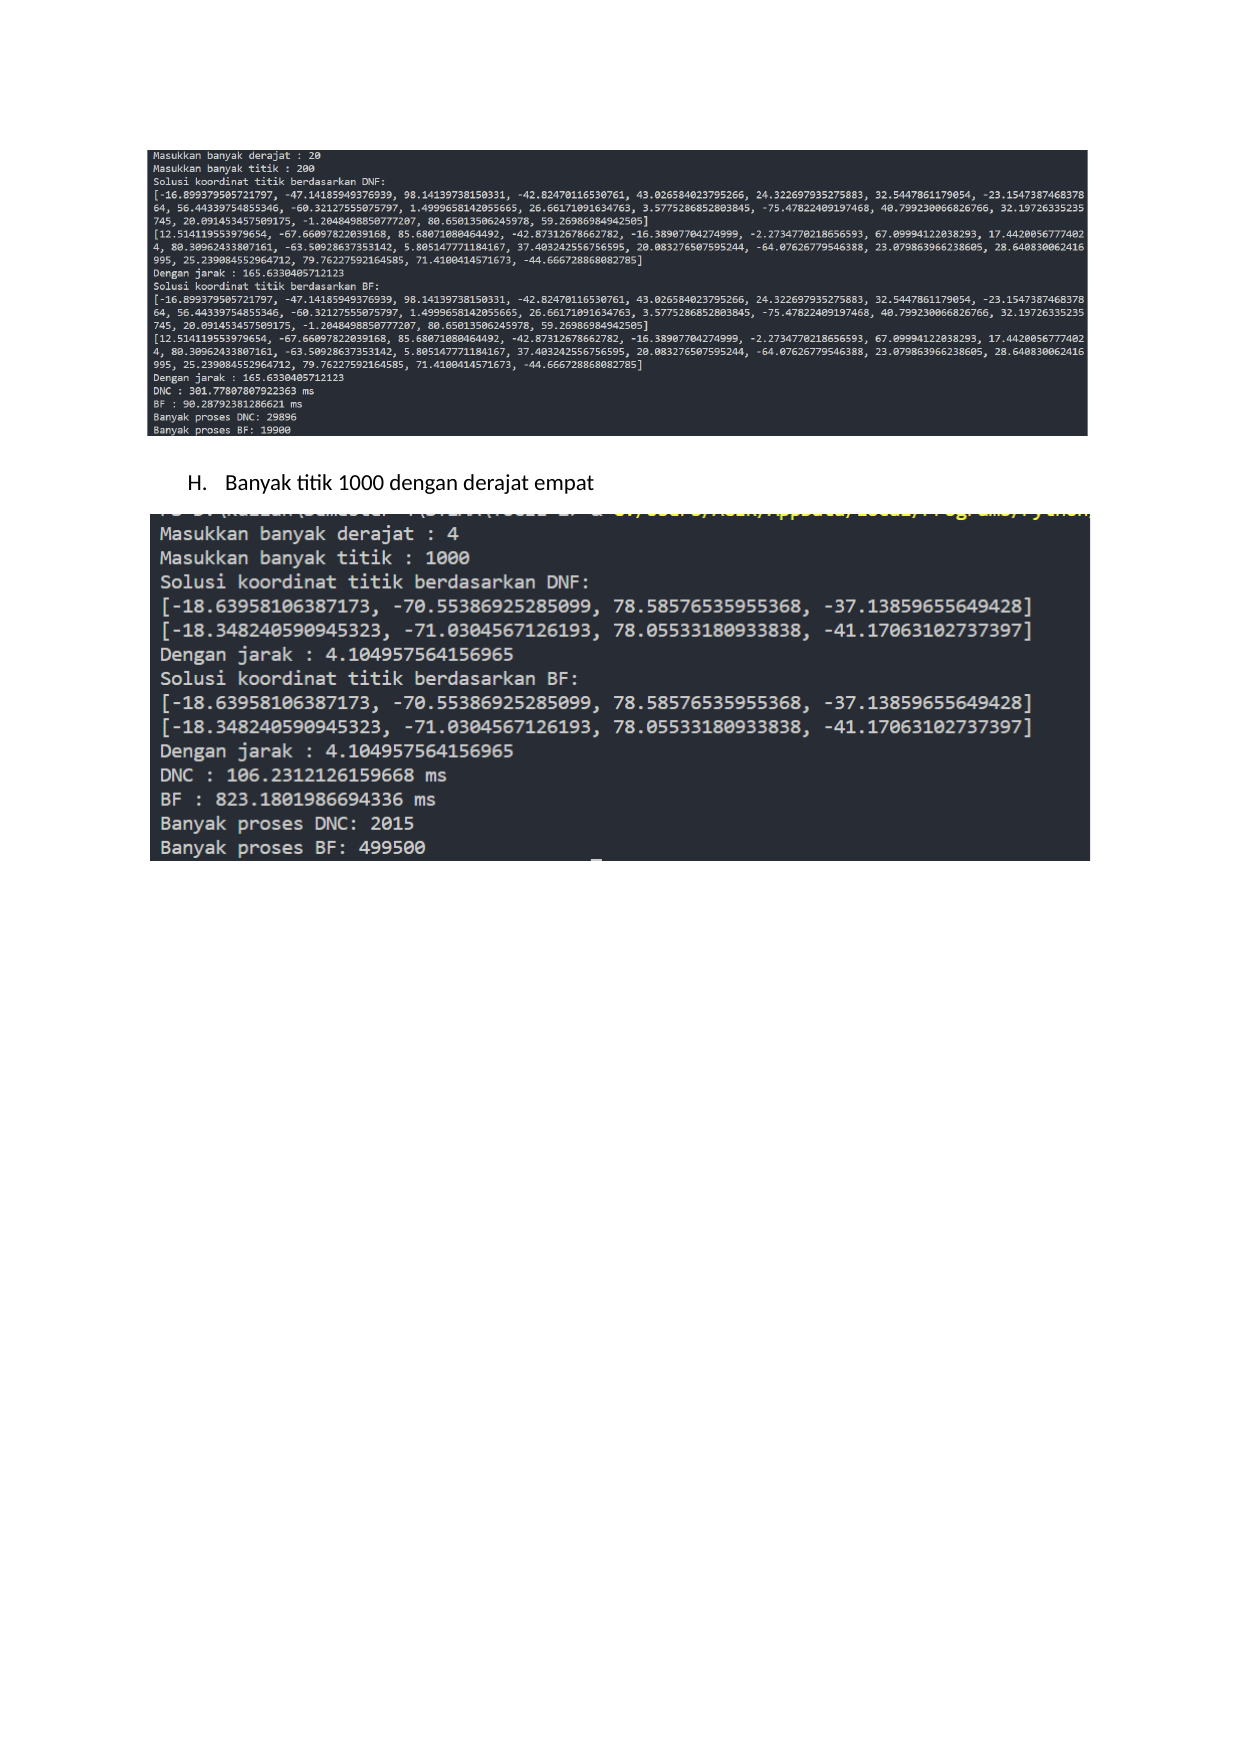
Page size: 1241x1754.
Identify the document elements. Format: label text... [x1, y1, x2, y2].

picture [147, 150, 1088, 436]
picture [150, 514, 1091, 861]
list Banyak titik 1000 dengan derajat empat [187, 468, 1090, 496]
